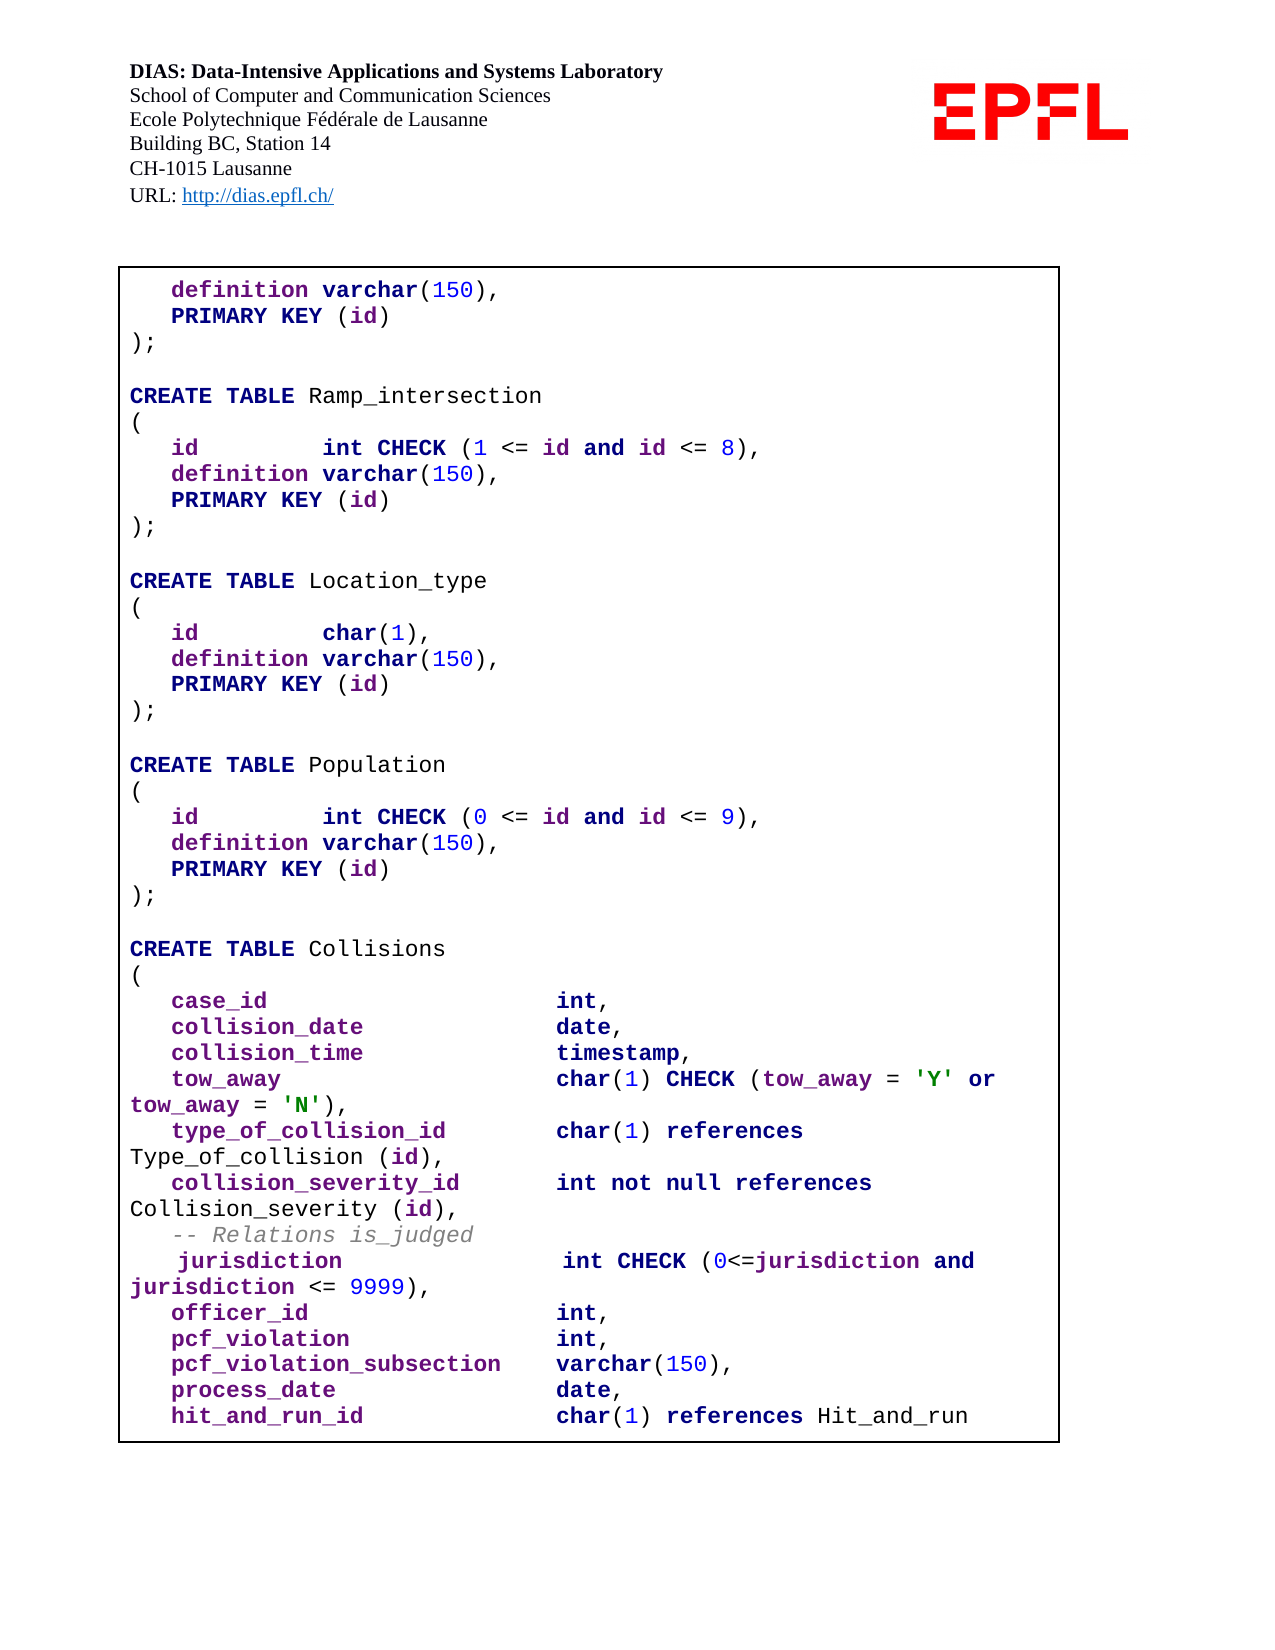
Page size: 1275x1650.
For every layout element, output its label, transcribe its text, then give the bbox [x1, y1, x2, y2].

picture [910, 59, 1152, 164]
